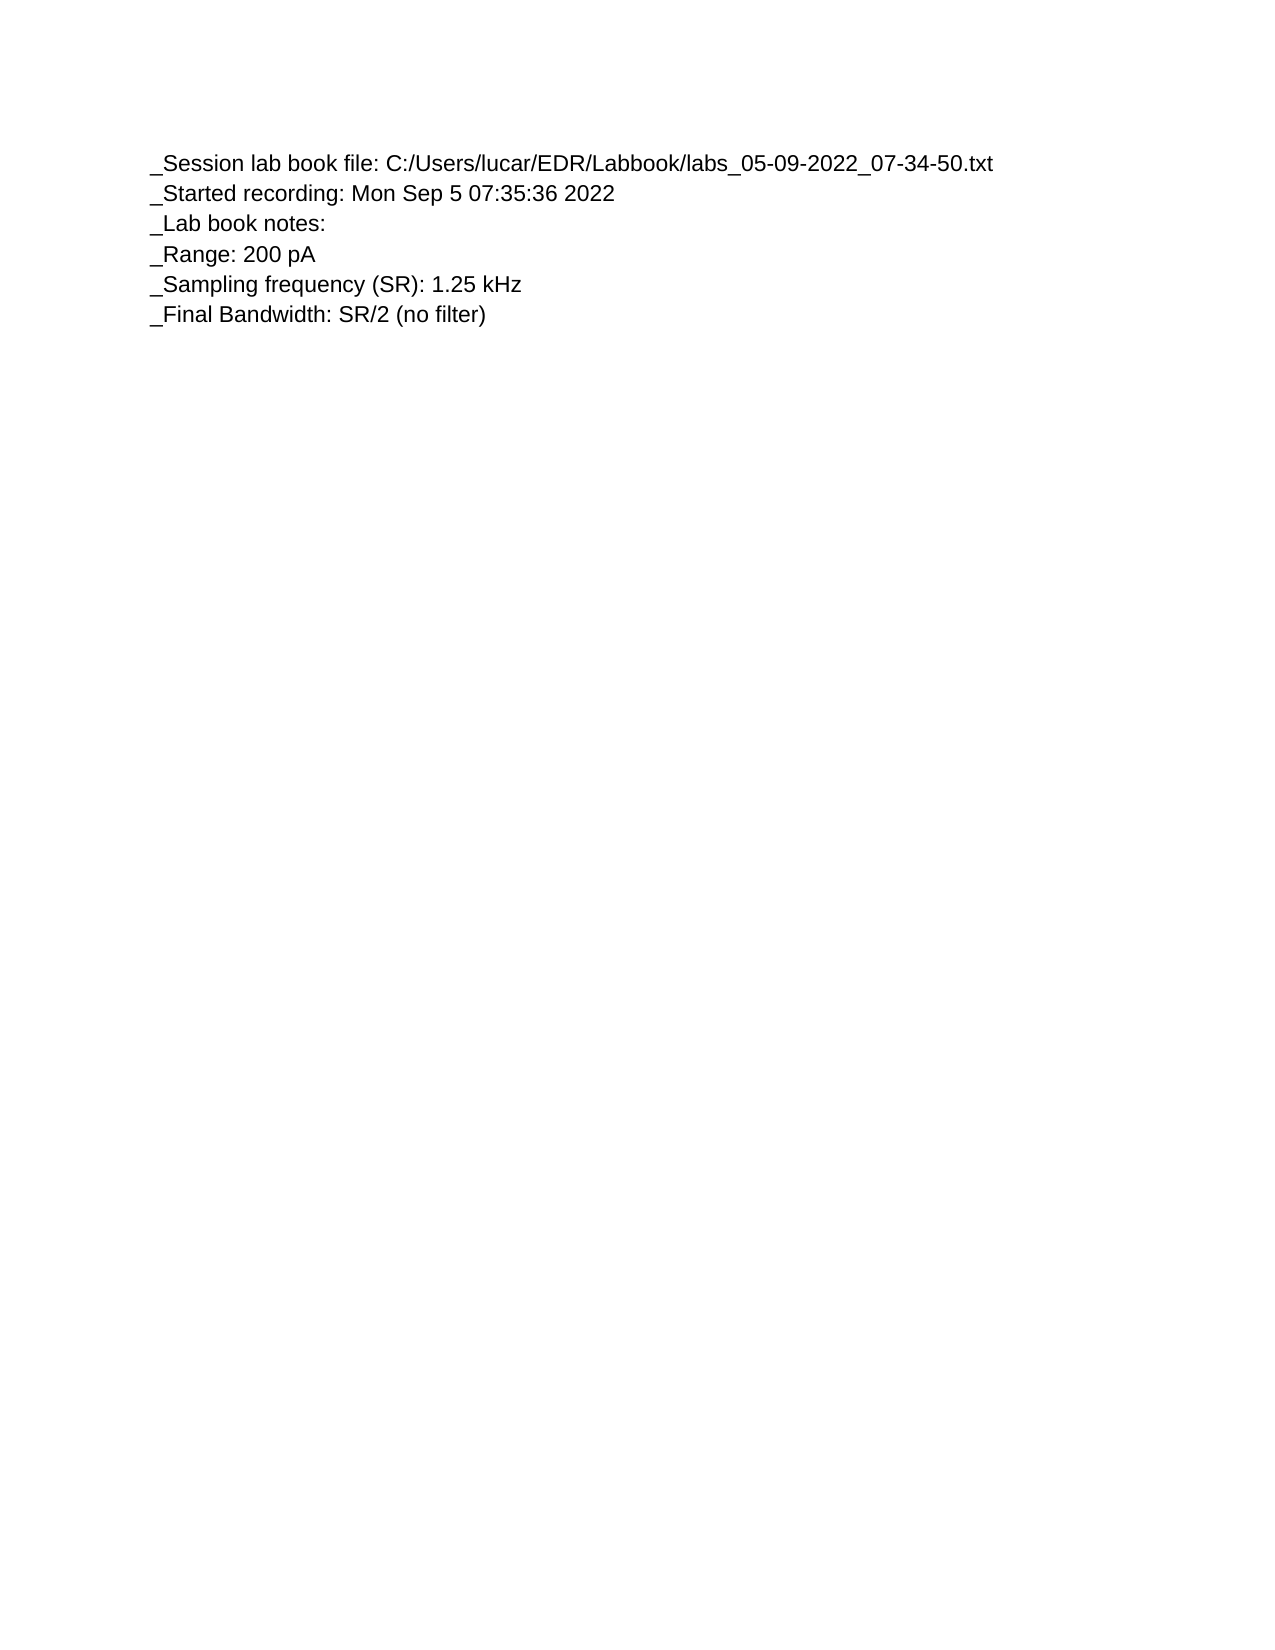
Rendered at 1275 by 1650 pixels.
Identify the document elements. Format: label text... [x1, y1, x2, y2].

text _Final Bandwidth: SR/2 (no filter) [150, 301, 1125, 327]
text _Sampling frequency (SR): 1.25 kHz [150, 271, 1125, 297]
text _Range: 200 pA [150, 241, 1125, 267]
text _Started recording: Mon Sep 5 07:35:36 2022 [150, 180, 1125, 207]
text _Session lab book file: C:/Users/lucar/EDR/Labbook/labs_05-09-2022_07-34-50.txt [150, 150, 1125, 176]
text _Lab book notes: [150, 210, 1125, 237]
